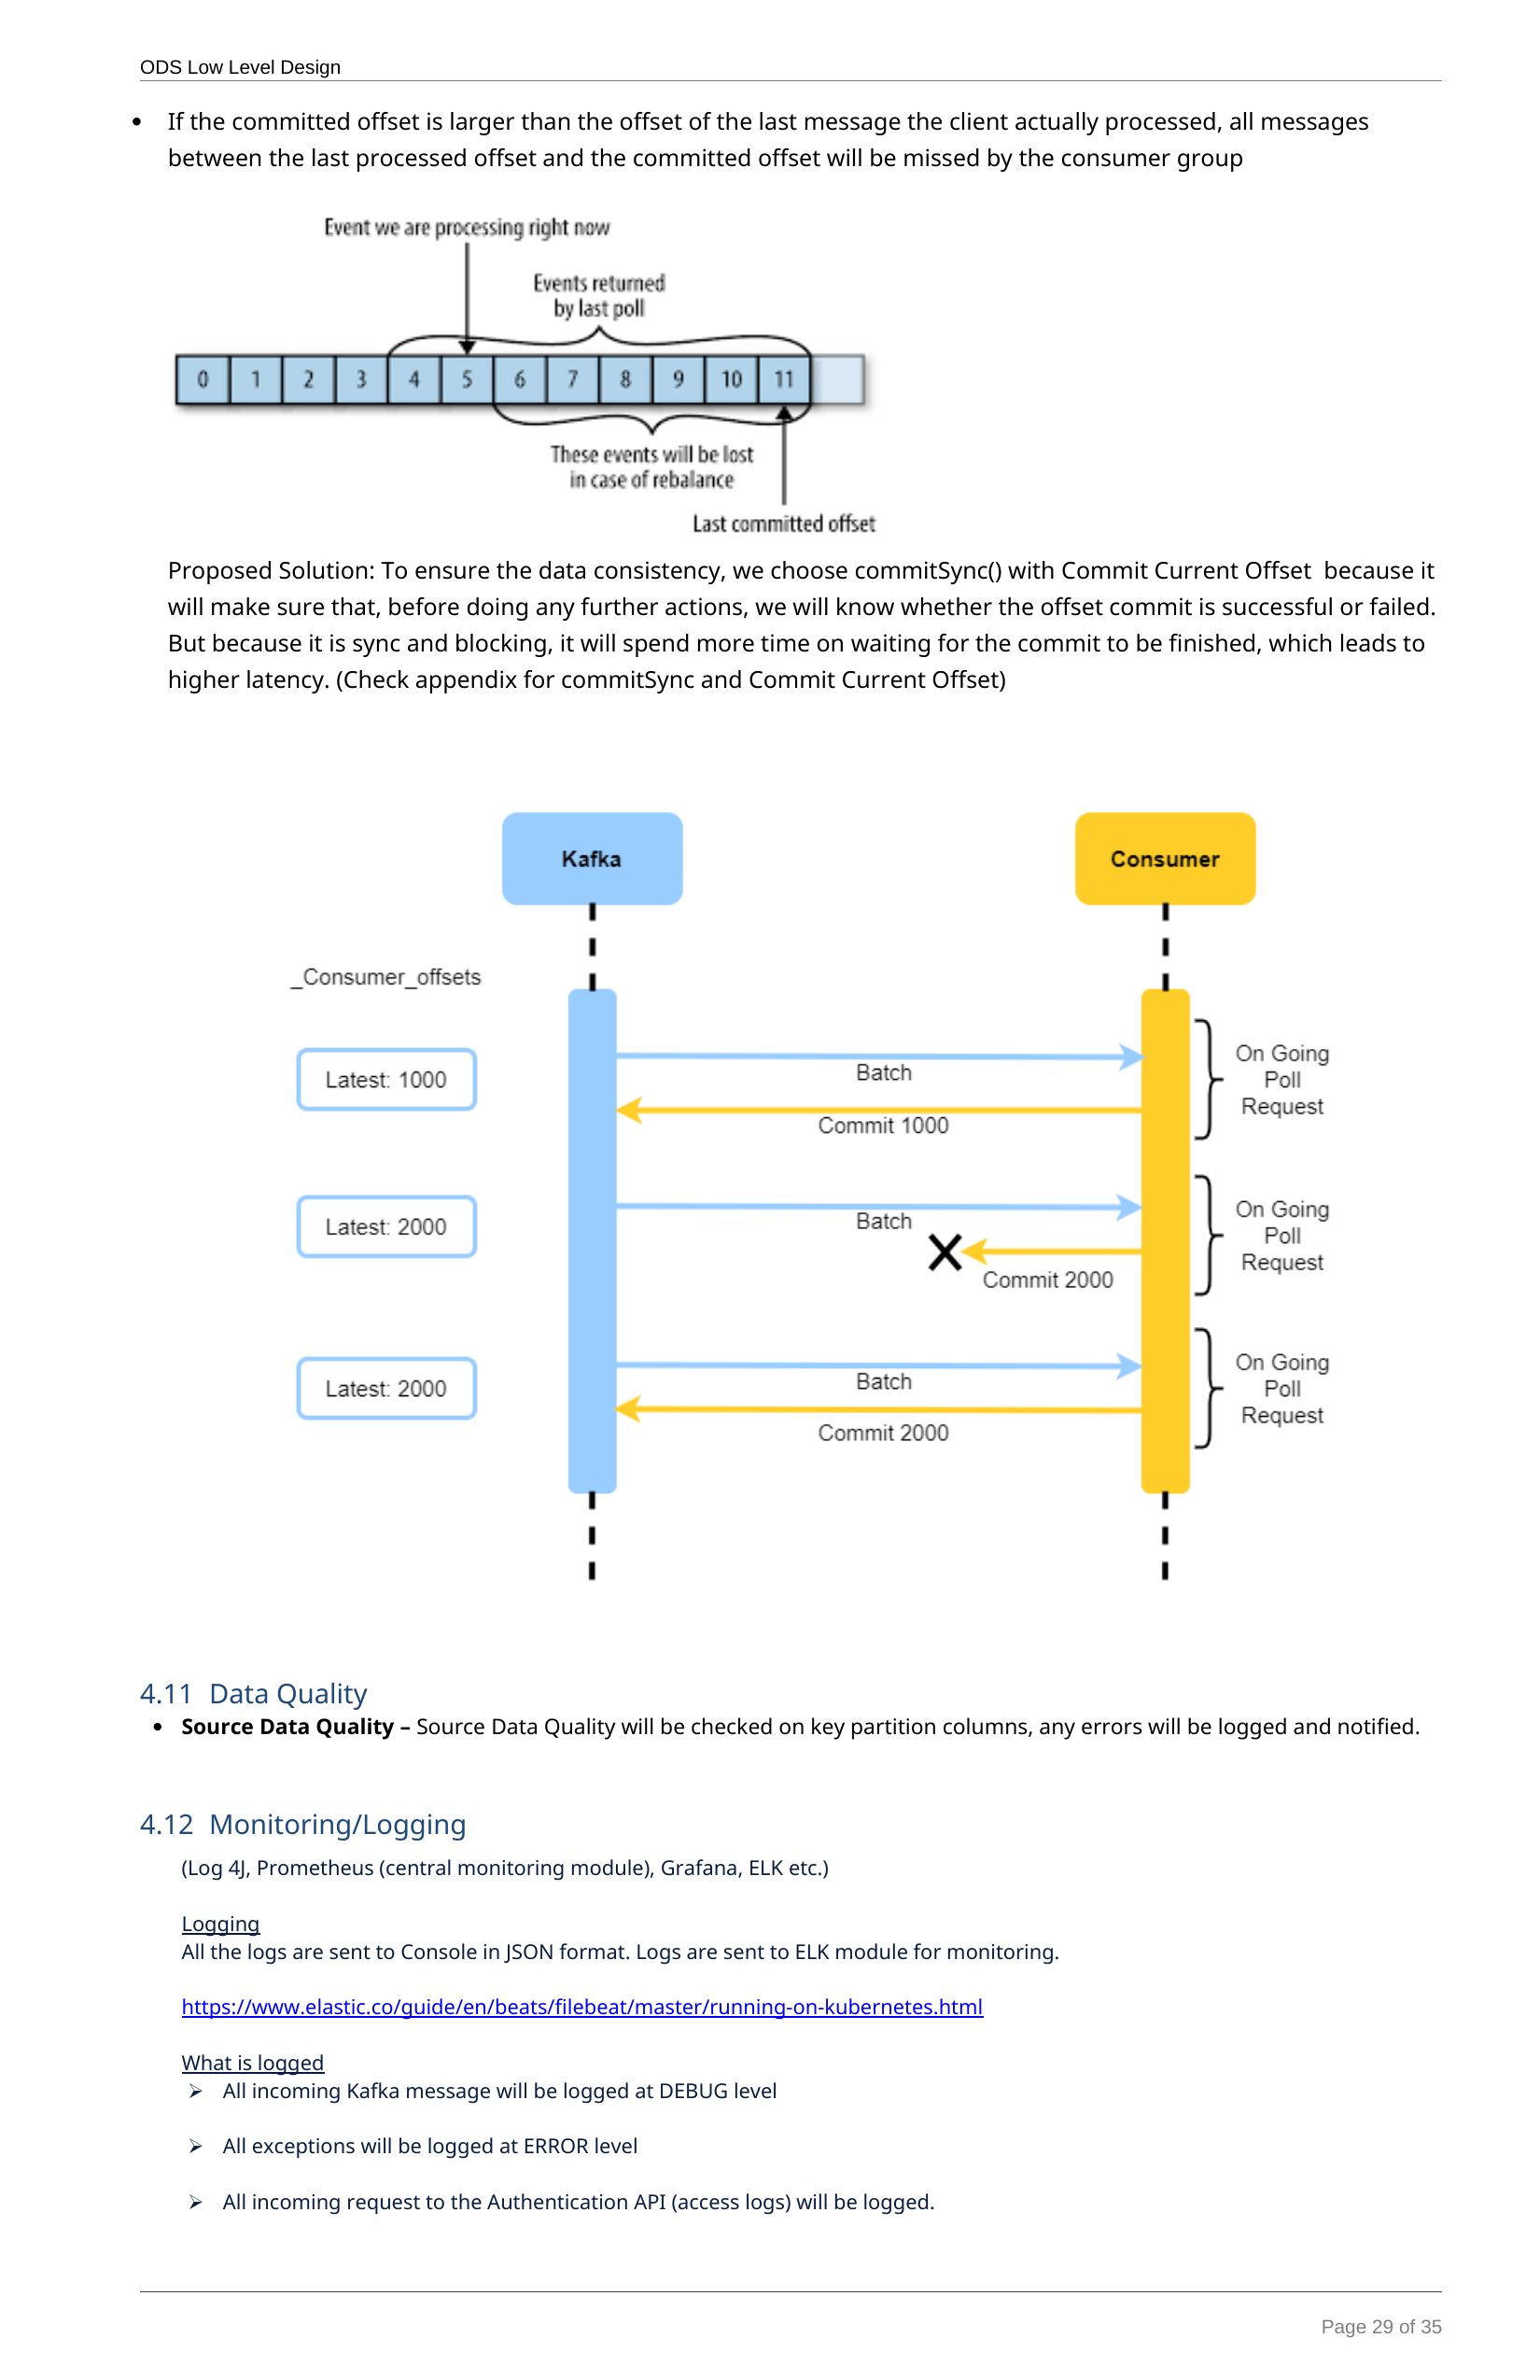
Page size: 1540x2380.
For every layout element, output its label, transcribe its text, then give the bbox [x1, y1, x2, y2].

list (Log 4J, Prometheus (central monitoring module), Grafana, ELK etc.) [181, 1854, 1442, 1882]
list All the logs are sent to Console in JSON format. Logs are sent to ELK module for monitoring. [181, 1938, 1442, 1966]
subtitle Monitoring/Logging [140, 1805, 1442, 1842]
list All incoming Kafka message will be logged at DEBUG level [188, 2077, 1442, 2104]
picture [210, 711, 1402, 1656]
subtitle Data Quality [140, 1674, 1442, 1712]
list What is logged [181, 2049, 1442, 2077]
picture [167, 215, 884, 539]
list All exceptions will be logged at ERROR level [188, 2132, 1442, 2160]
list If the committed offset is larger than the offset of the last message the client actually processed, all messages between the last processed offset and the committed offset will be missed by the consumer group [133, 105, 1442, 174]
list Source Data Quality – Source Data Quality will be checked on key partition columns, any errors will be logged and notified. [154, 1712, 1442, 1741]
text Proposed Solution: To ensure the data consistency, we choose commitSync() with Commit Current Offset because it will make sure that, before doing any further actions, we will know whether the offset commit is successful or failed. But because it is sync and blocking, it will spend more time on waiting for the commit to be finished, which leads to higher latency. (Check appendix for commitSync and Commit Current Offset) [167, 553, 1442, 695]
list All incoming request to the Authentication API (access logs) will be logged. [188, 2188, 1442, 2216]
list Logging [181, 1910, 1442, 1938]
list https://www.elastic.co/guide/en/beats/filebeat/master/running-on-kubernetes.html [181, 1993, 1442, 2021]
